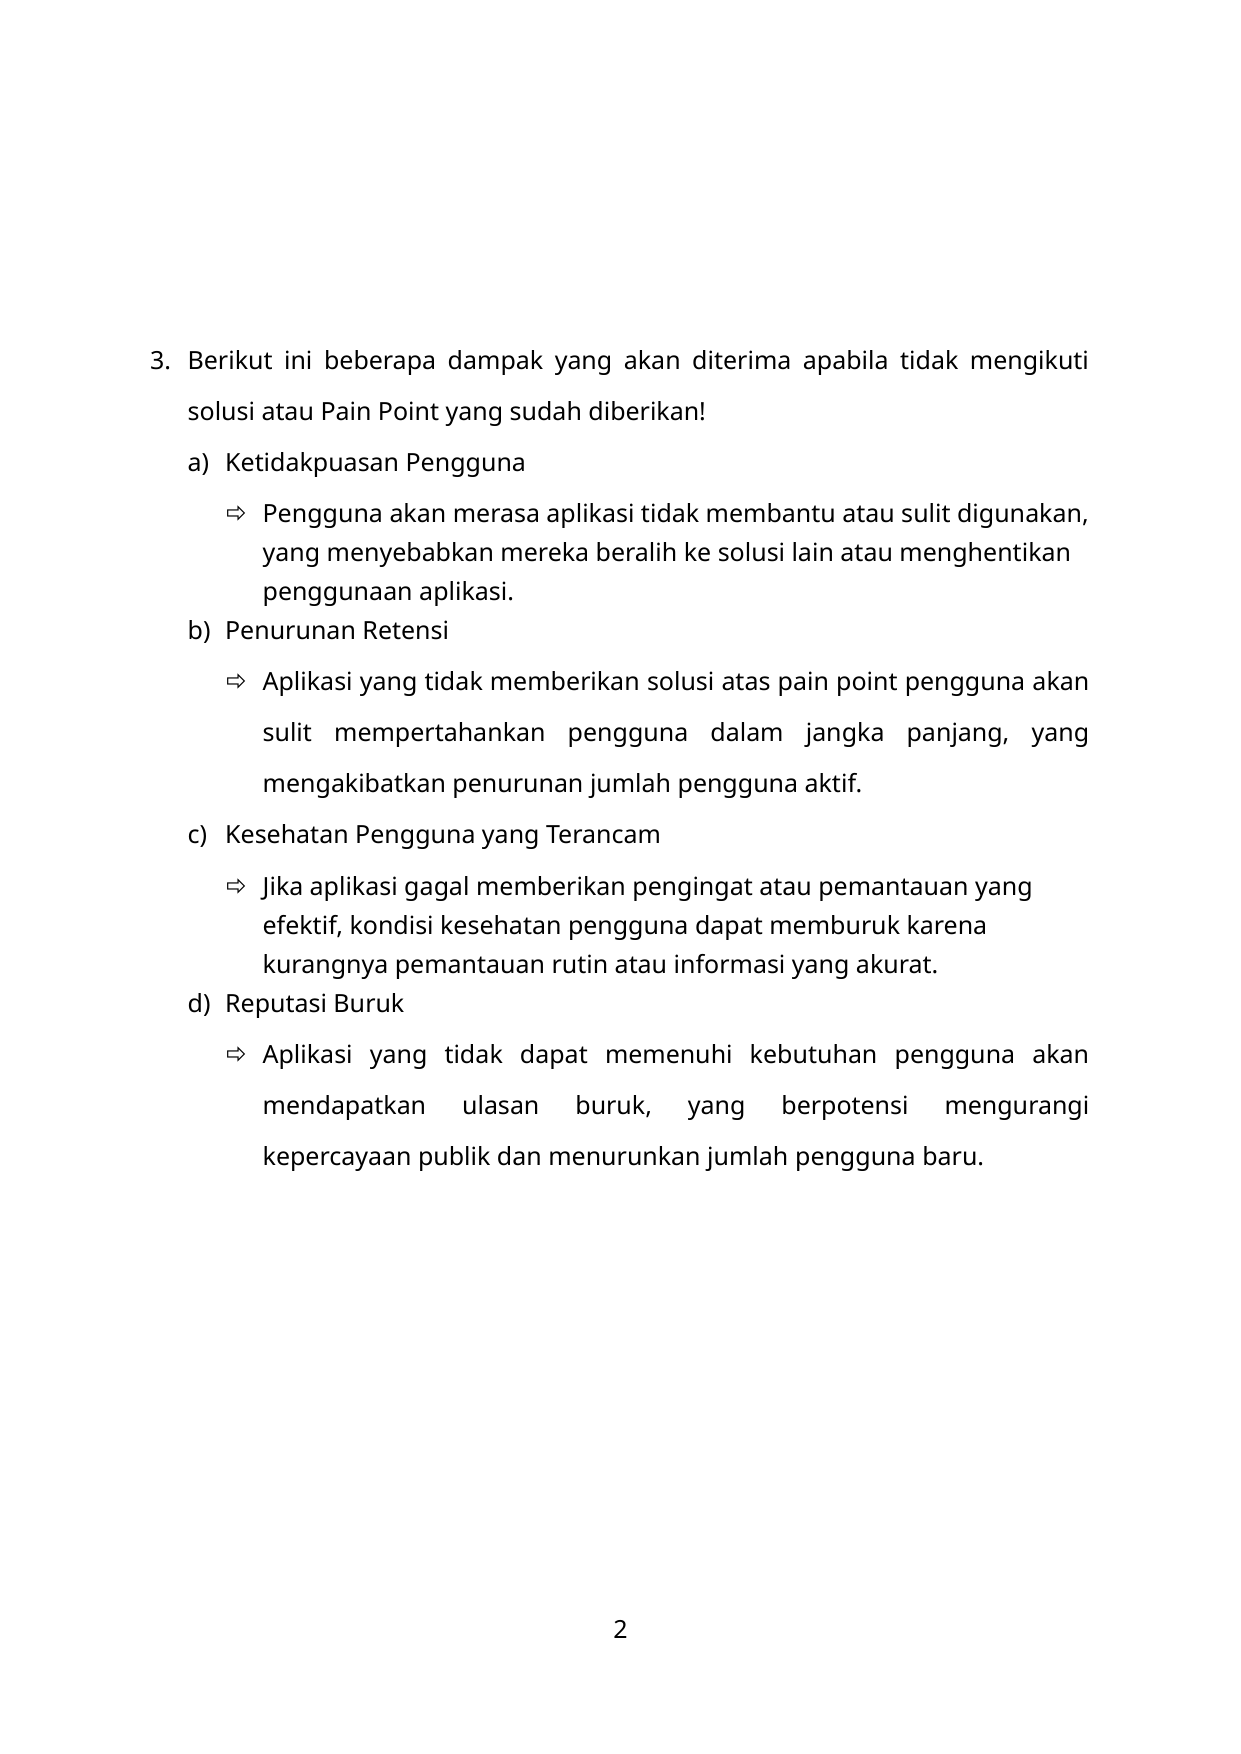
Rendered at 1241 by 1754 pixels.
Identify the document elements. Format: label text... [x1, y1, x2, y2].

list Pengguna akan merasa aplikasi tidak membantu atau sulit digunakan, yang menyebabkan mereka beralih ke solusi lain atau menghentikan penggunaan aplikasi. [225, 495, 1090, 608]
list Aplikasi yang tidak memberikan solusi atas pain point pengguna akan sulit mempertahankan pengguna dalam jangka panjang, yang mengakibatkan penurunan jumlah pengguna aktif. [225, 664, 1090, 800]
list Aplikasi yang tidak dapat memenuhi kebutuhan pengguna akan mendapatkan ulasan buruk, yang berpotensi mengurangi kepercayaan publik dan menurunkan jumlah pengguna baru. [225, 1037, 1090, 1173]
list Jika aplikasi gagal memberikan pengingat atau pemantauan yang efektif, kondisi kesehatan pengguna dapat memburuk karena kurangnya pemantauan rutin atau informasi yang akurat. [225, 868, 1090, 981]
list Reputasi Buruk [187, 986, 1090, 1020]
list Berikut ini beberapa dampak yang akan diterima apabila tidak mengikuti solusi atau Pain Point yang sudah diberikan! [150, 342, 1090, 427]
list Ketidakpuasan Pengguna [187, 444, 1090, 478]
list Kesehatan Pengguna yang Terancam [187, 817, 1090, 851]
list Penurunan Retensi [187, 613, 1090, 647]
